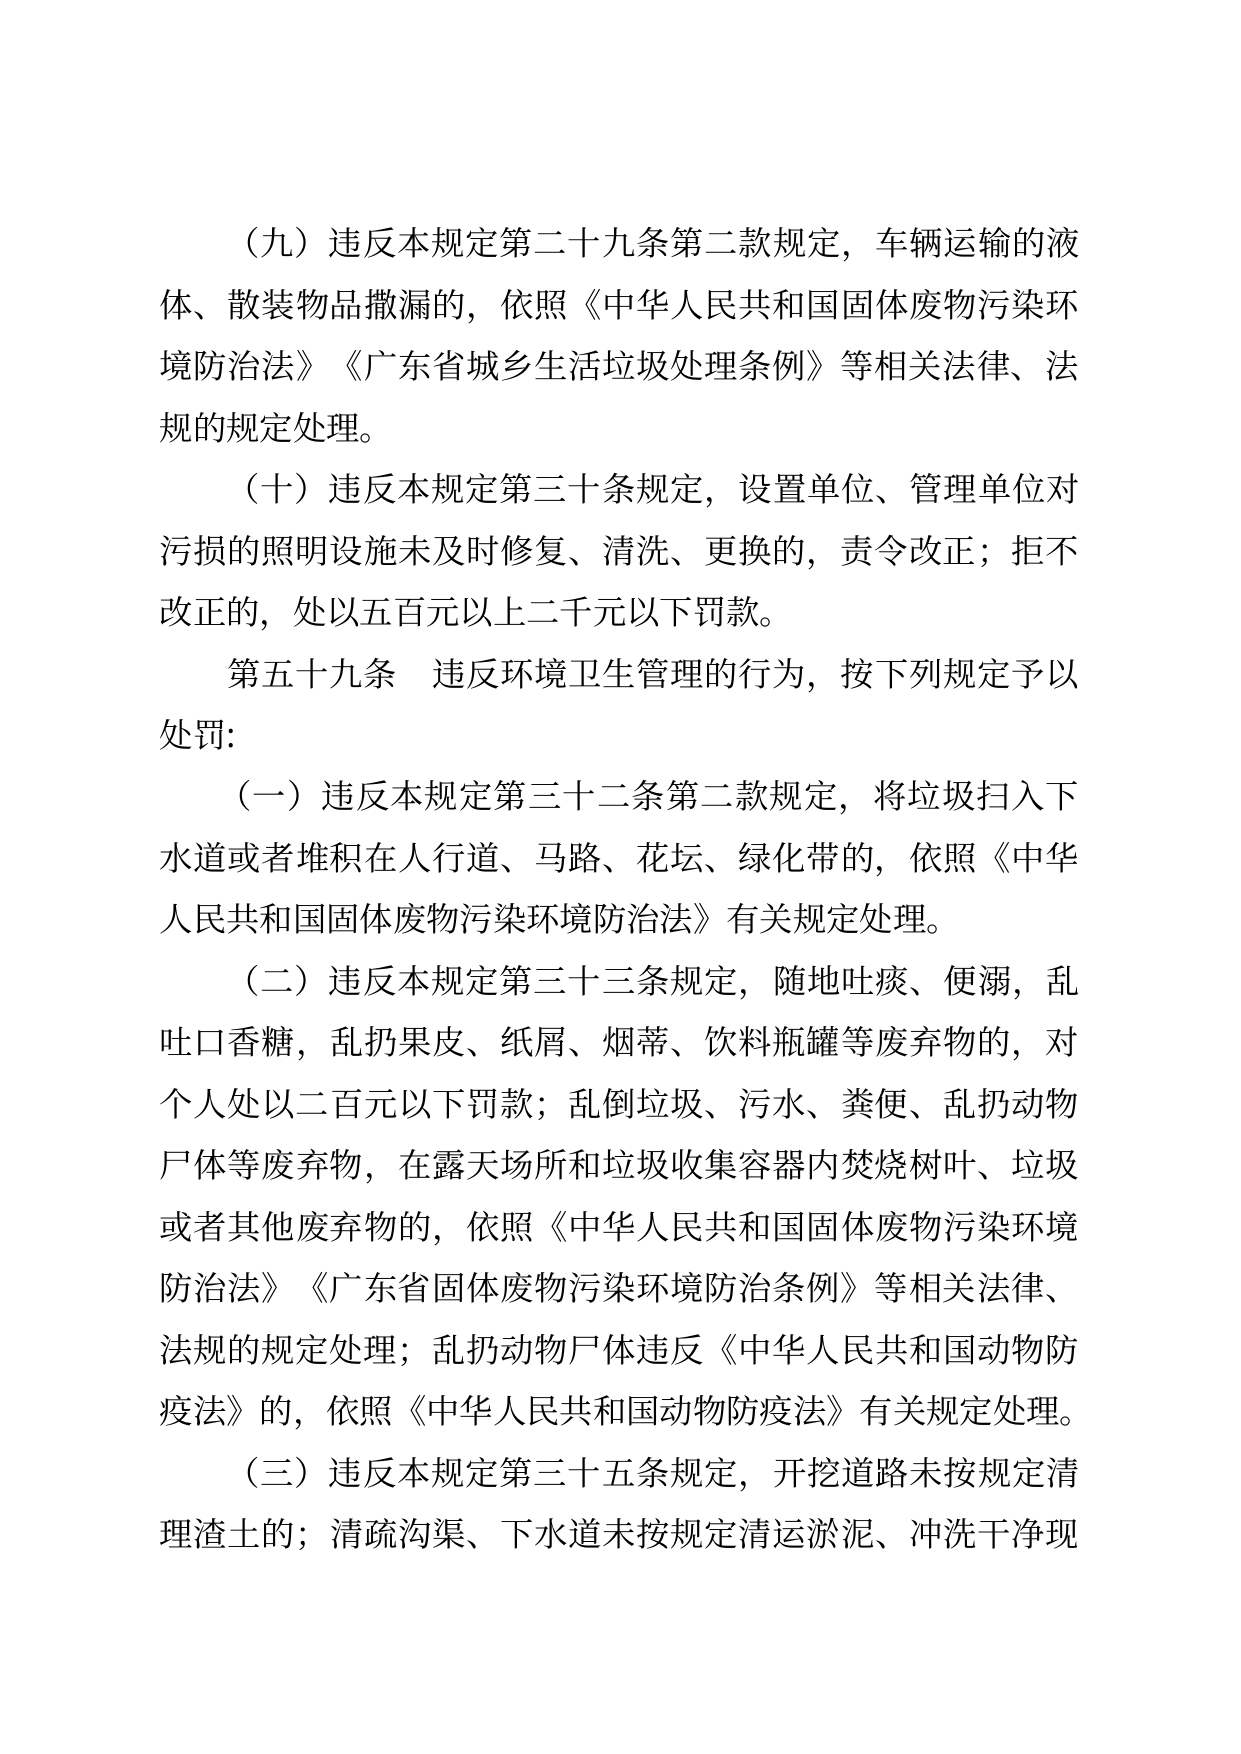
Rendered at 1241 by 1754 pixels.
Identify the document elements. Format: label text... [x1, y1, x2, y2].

text （十）违反本规定第三十条规定，设置单位、管理单位对污损的照明设施未及时修复、清洗、更换的，责令改正；拒不改正的，处以五百元以上二千元以下罚款。 [159, 452, 1081, 637]
text （一）违反本规定第三十二条第二款规定，将垃圾扫入下水道或者堆积在人行道、马路、花坛、绿化带的，依照《中华人民共和国固体废物污染环境防治法》有关规定处理。 [159, 760, 1081, 944]
text 第五十九条 违反环境卫生管理的行为，按下列规定予以处罚: [159, 637, 1081, 760]
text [159, 1436, 1081, 1559]
text （二）违反本规定第三十三条规定，随地吐痰、便溺，乱吐口香糖，乱扔果皮、纸屑、烟蒂、饮料瓶罐等废弃物的，对个人处以二百元以下罚款；乱倒垃圾、污水、粪便、乱扔动物尸体等废弃物，在露天场所和垃圾收集容器内焚烧树叶、垃圾或者其他废弃物的，依照《中华人民共和国固体废物污染环境防治法》《广东省固体废物污染环境防治条例》等相关法律、法规的规定处理；乱扔动物尸体违反《中华人民共和国动物防疫法》的，依照《中华人民共和国动物防疫法》有关规定处理。 [159, 944, 1081, 1436]
text （九）违反本规定第二十九条第二款规定，车辆运输的液体、散装物品撒漏的，依照《中华人民共和国固体废物污染环境防治法》《广东省城乡生活垃圾处理条例》等相关法律、法规的规定处理。 [159, 207, 1081, 452]
